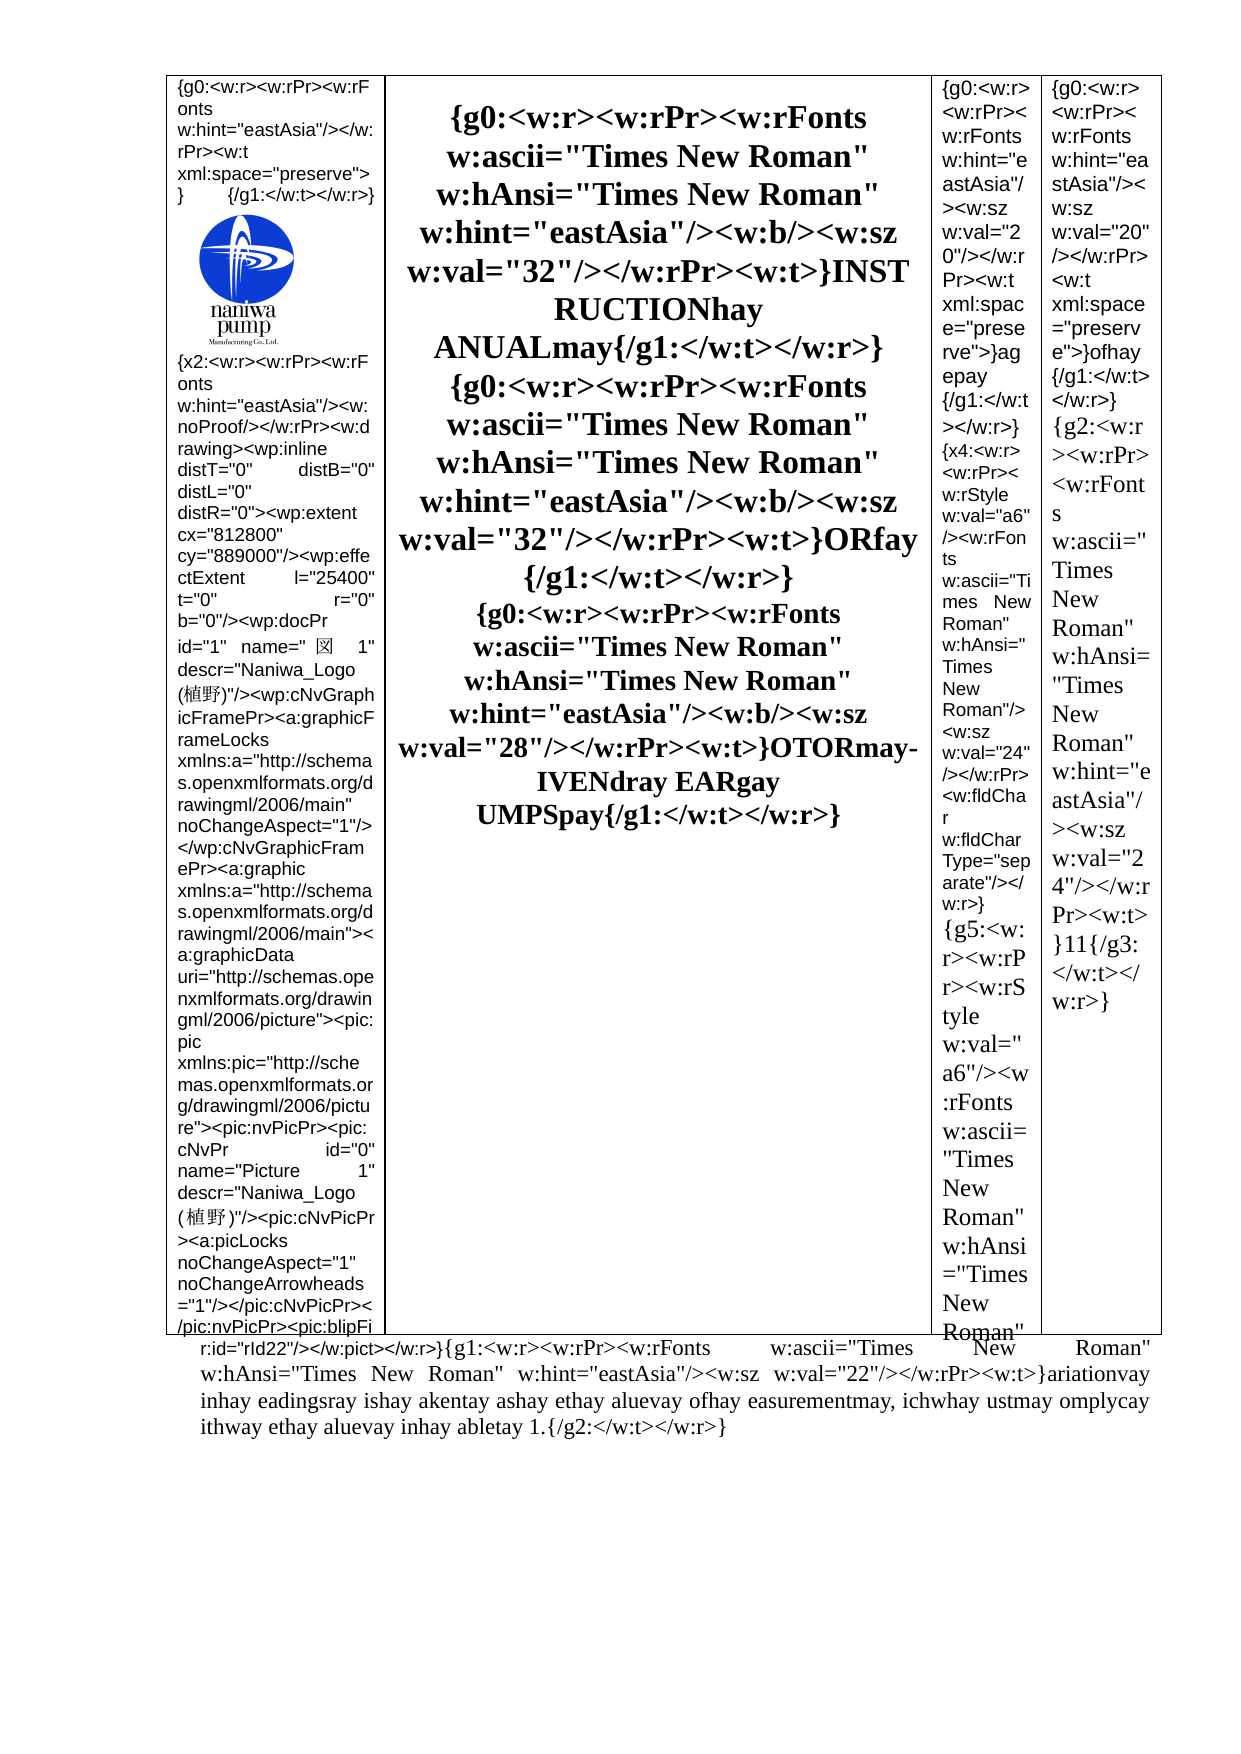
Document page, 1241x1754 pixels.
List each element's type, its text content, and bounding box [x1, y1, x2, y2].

picture [177, 205, 311, 352]
text {x0:<w:r><w:rPr><w:rFonts w:ascii="Times New Roman" w:hAnsi="Times New Roman"/><w:noProof/></w:rPr><w:pict><v:shape id="_x0000_s1057" type="#_x0000_t75" style="position:absolute;left:0;text-align:left;margin-left:93.75pt;margin-top:11.75pt;width:251.9pt;height:147.95pt;z-index:251653632"><v:imagedata r:id="rId21" o:title=""/></v:shape><o:OLEObject Type="Embed" ProgID="GMM.Document" ShapeID="_x0000_s1057" DrawAspect="Content" ObjectID="_1207329440" r:id="rId22"/></w:pict></w:r>}{g1:<w:r><w:rPr><w:rFonts w:ascii="Times New Roman" w:hAnsi="Times New Roman" w:hint="eastAsia"/><w:sz w:val="22"/></w:rPr><w:t>}ariationvay inhay eadingsray ishay akentay ashay ethay aluevay ofhay easurementmay, ichwhay ustmay omplycay ithway ethay aluevay inhay abletay 1.{/g2:</w:t></w:r>} [177, 1335, 1152, 1439]
